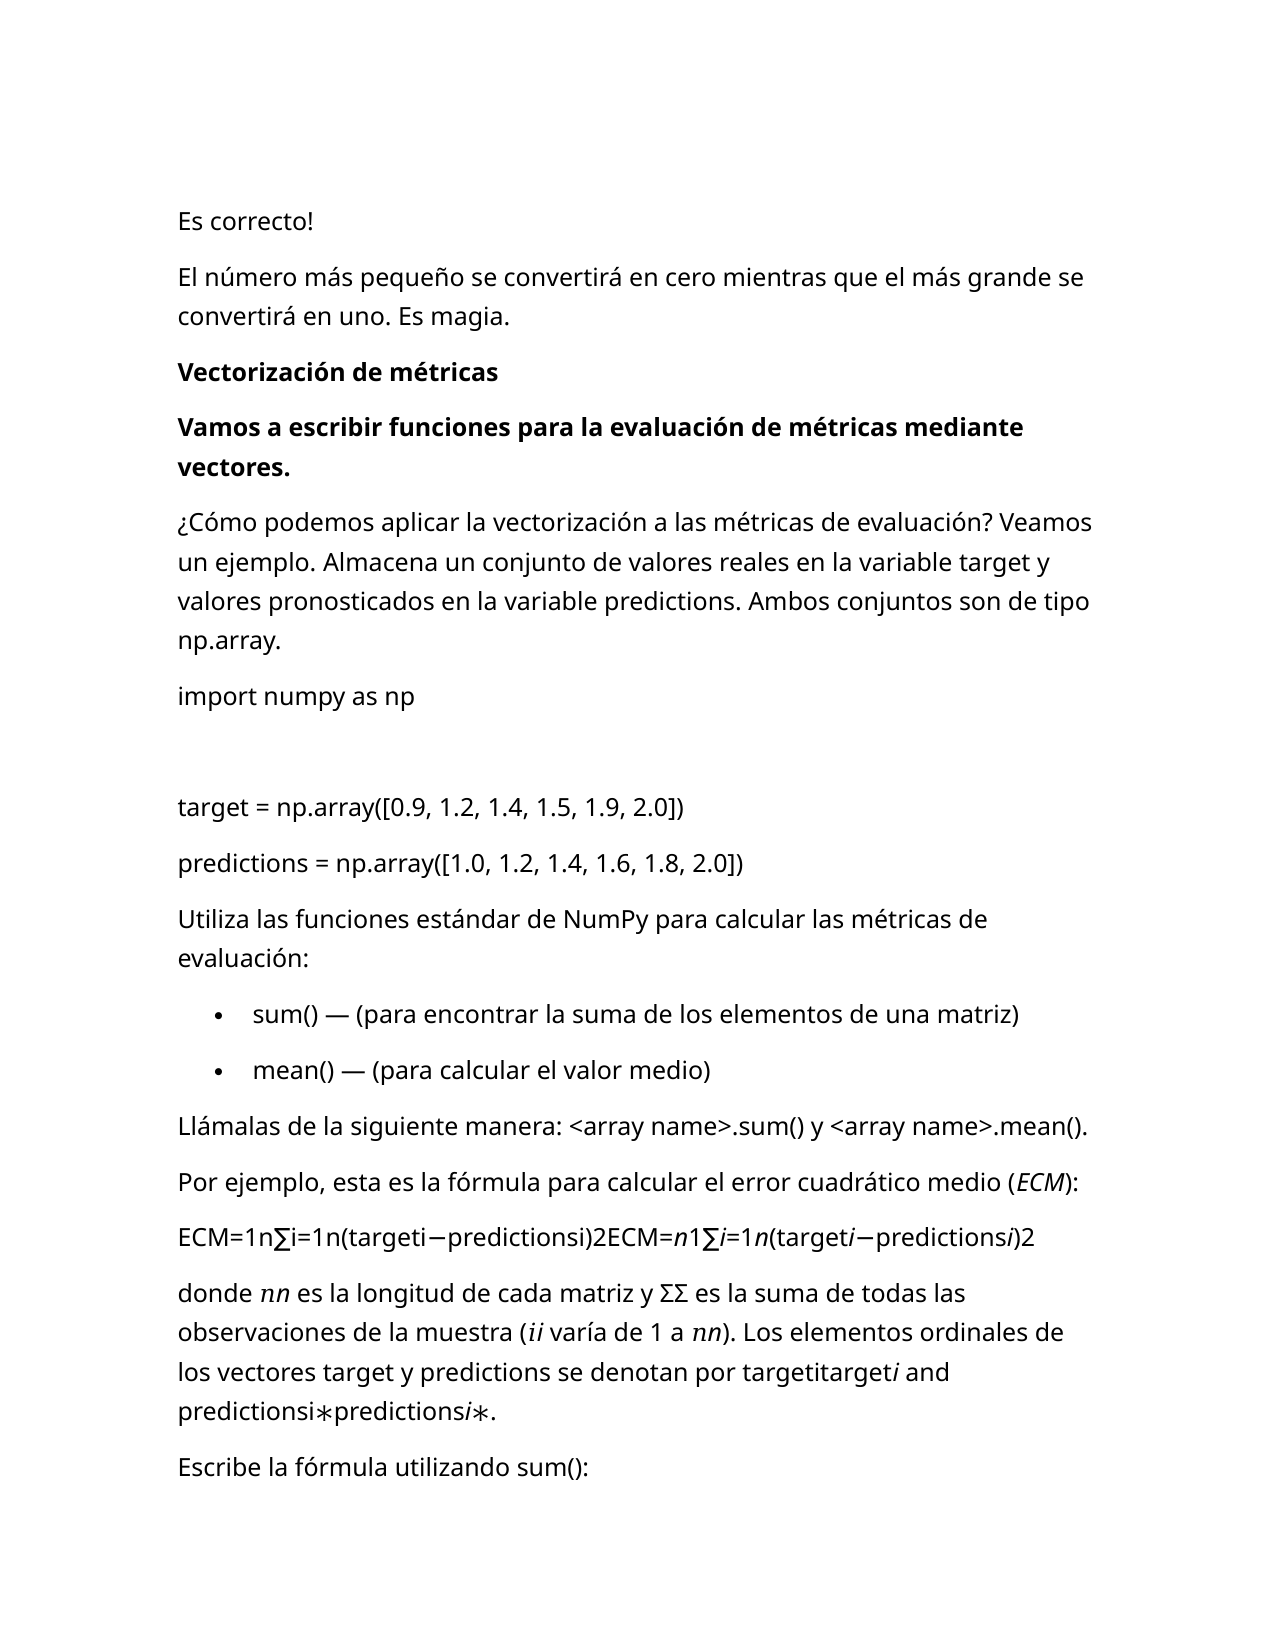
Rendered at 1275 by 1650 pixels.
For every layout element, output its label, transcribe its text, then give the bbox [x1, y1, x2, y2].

text ¿Cómo podemos aplicar la vectorización a las métricas de evaluación? Veamos un ejemplo. Almacena un conjunto de valores reales en la variable target y valores pronosticados en la variable predictions. Ambos conjuntos son de tipo np.array. [177, 505, 1098, 657]
text donde 𝑛n es la longitud de cada matriz y ΣΣ es la suma de todas las observaciones de la muestra (𝑖i varía de 1 a 𝑛n). Los elementos ordinales de los vectores target y predictions se denotan por targetitargeti​ and predictionsi∗predictionsi​∗. [177, 1276, 1098, 1427]
text import numpy as np [177, 678, 1098, 712]
text Vectorización de métricas [177, 354, 1098, 388]
list mean() — (para calcular el valor medio) [215, 1053, 1098, 1087]
text Llámalas de la siguiente manera: <array name>.sum() y <array name>.mean(). [177, 1108, 1098, 1142]
text Es correcto! [177, 203, 1098, 237]
text El número más pequeño se convertirá en cero mientras que el más grande se convertirá en uno. Es magia. [177, 259, 1098, 332]
text predictions = np.array([1.0, 1.2, 1.4, 1.6, 1.8, 2.0]) [177, 846, 1098, 880]
text Utiliza las funciones estándar de NumPy para calcular las métricas de evaluación: [177, 902, 1098, 975]
text Escribe la fórmula utilizando sum(): [177, 1449, 1098, 1483]
text Vamos a escribir funciones para la evaluación de métricas mediante vectores. [177, 410, 1098, 483]
list sum() — (para encontrar la suma de los elementos de una matriz) [215, 997, 1098, 1031]
text target = np.array([0.9, 1.2, 1.4, 1.5, 1.9, 2.0]) [177, 790, 1098, 824]
text ECM=1n∑i=1n(targeti−predictionsi)2ECM=n1​∑i=1n​(targeti​−predictionsi​)2 [177, 1220, 1098, 1254]
text Por ejemplo, esta es la fórmula para calcular el error cuadrático medio (ECM): [177, 1164, 1098, 1198]
